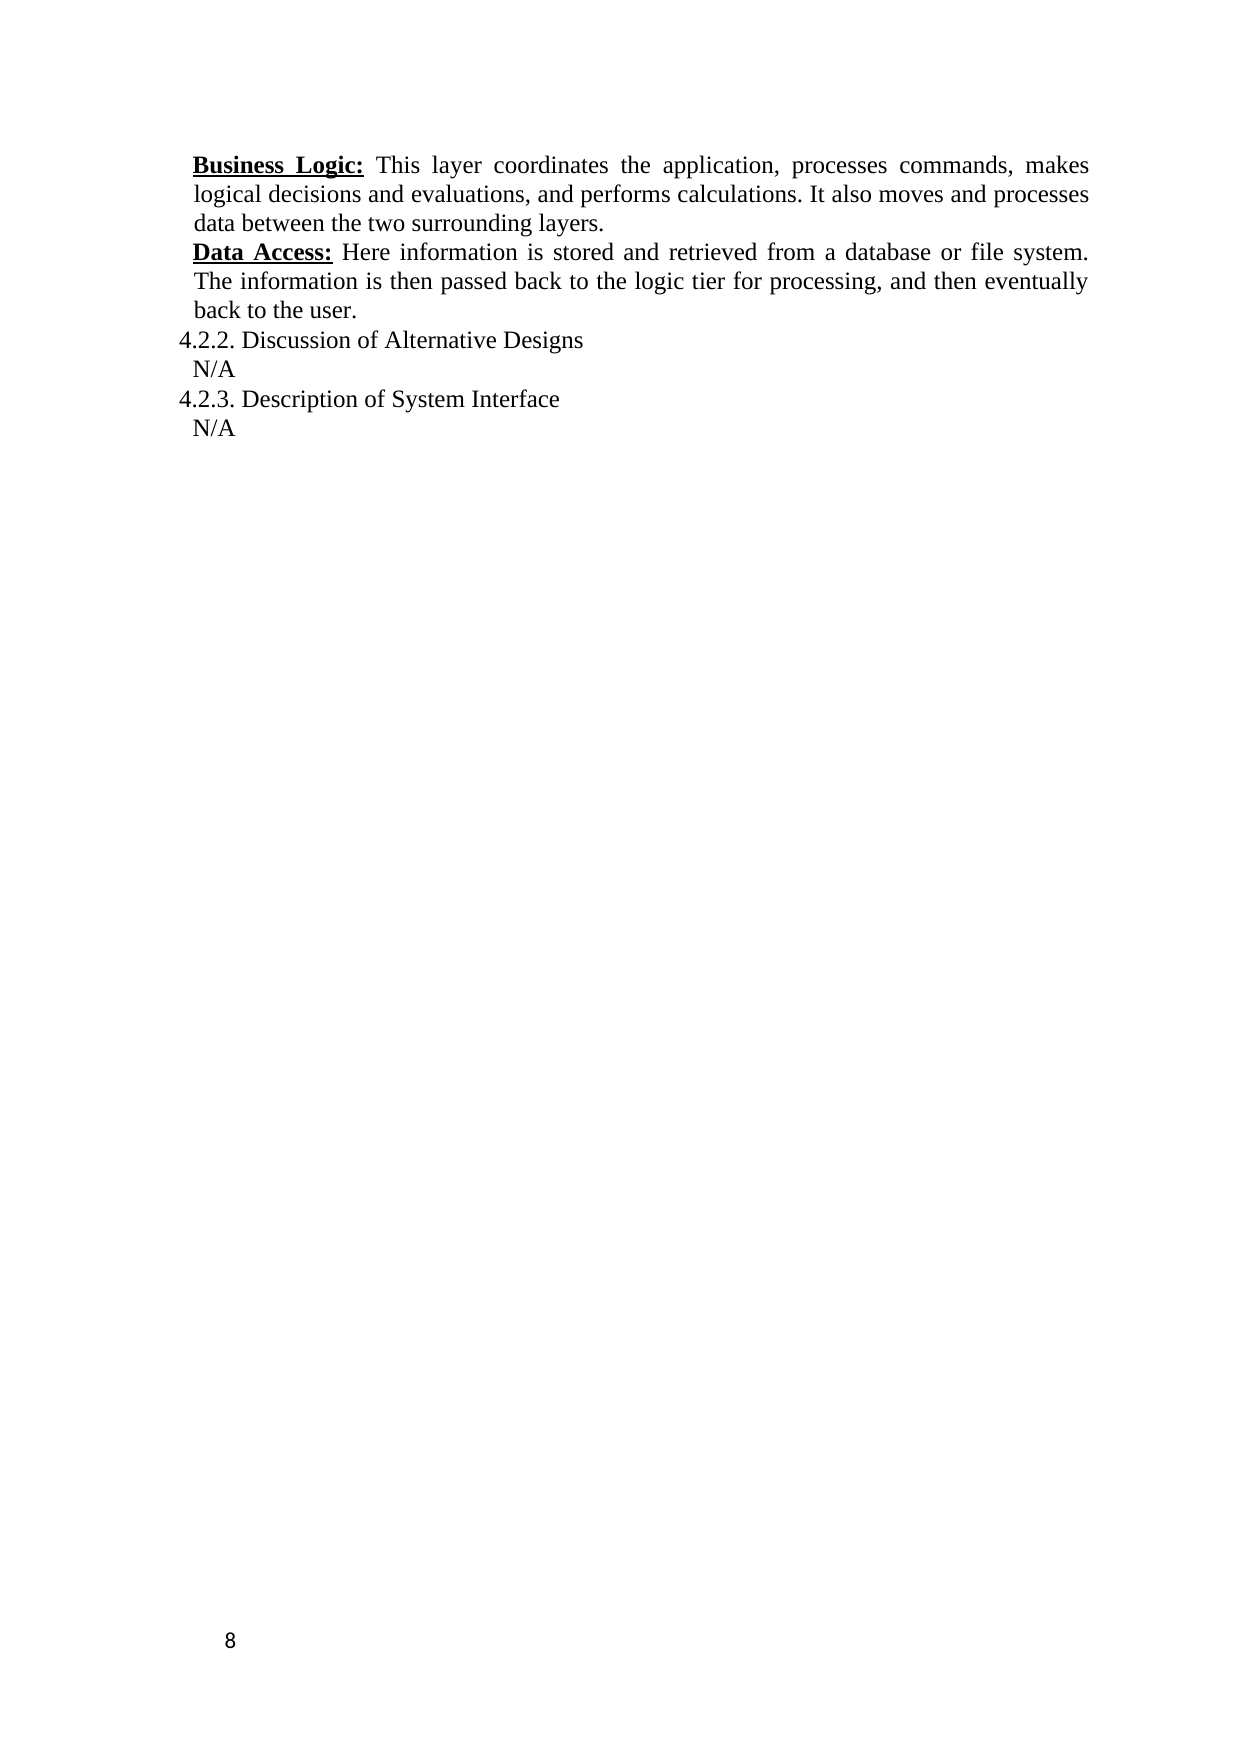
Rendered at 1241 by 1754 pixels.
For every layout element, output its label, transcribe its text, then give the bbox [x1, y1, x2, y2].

text Data Access: Here information is stored and retrieved from a database or file system. The information is then passed back to the logic tier for processing, and then eventually back to the user. [192, 237, 1090, 324]
text N/A [192, 413, 1090, 442]
text N/A [192, 354, 1090, 383]
text Business Logic: This layer coordinates the application, processes commands, makes logical decisions and evaluations, and performs calculations. It also moves and processes data between the two surrounding layers. [192, 150, 1090, 236]
subtitle Description of System Interface [179, 384, 1092, 413]
subtitle Discussion of Alternative Designs [179, 325, 1092, 354]
